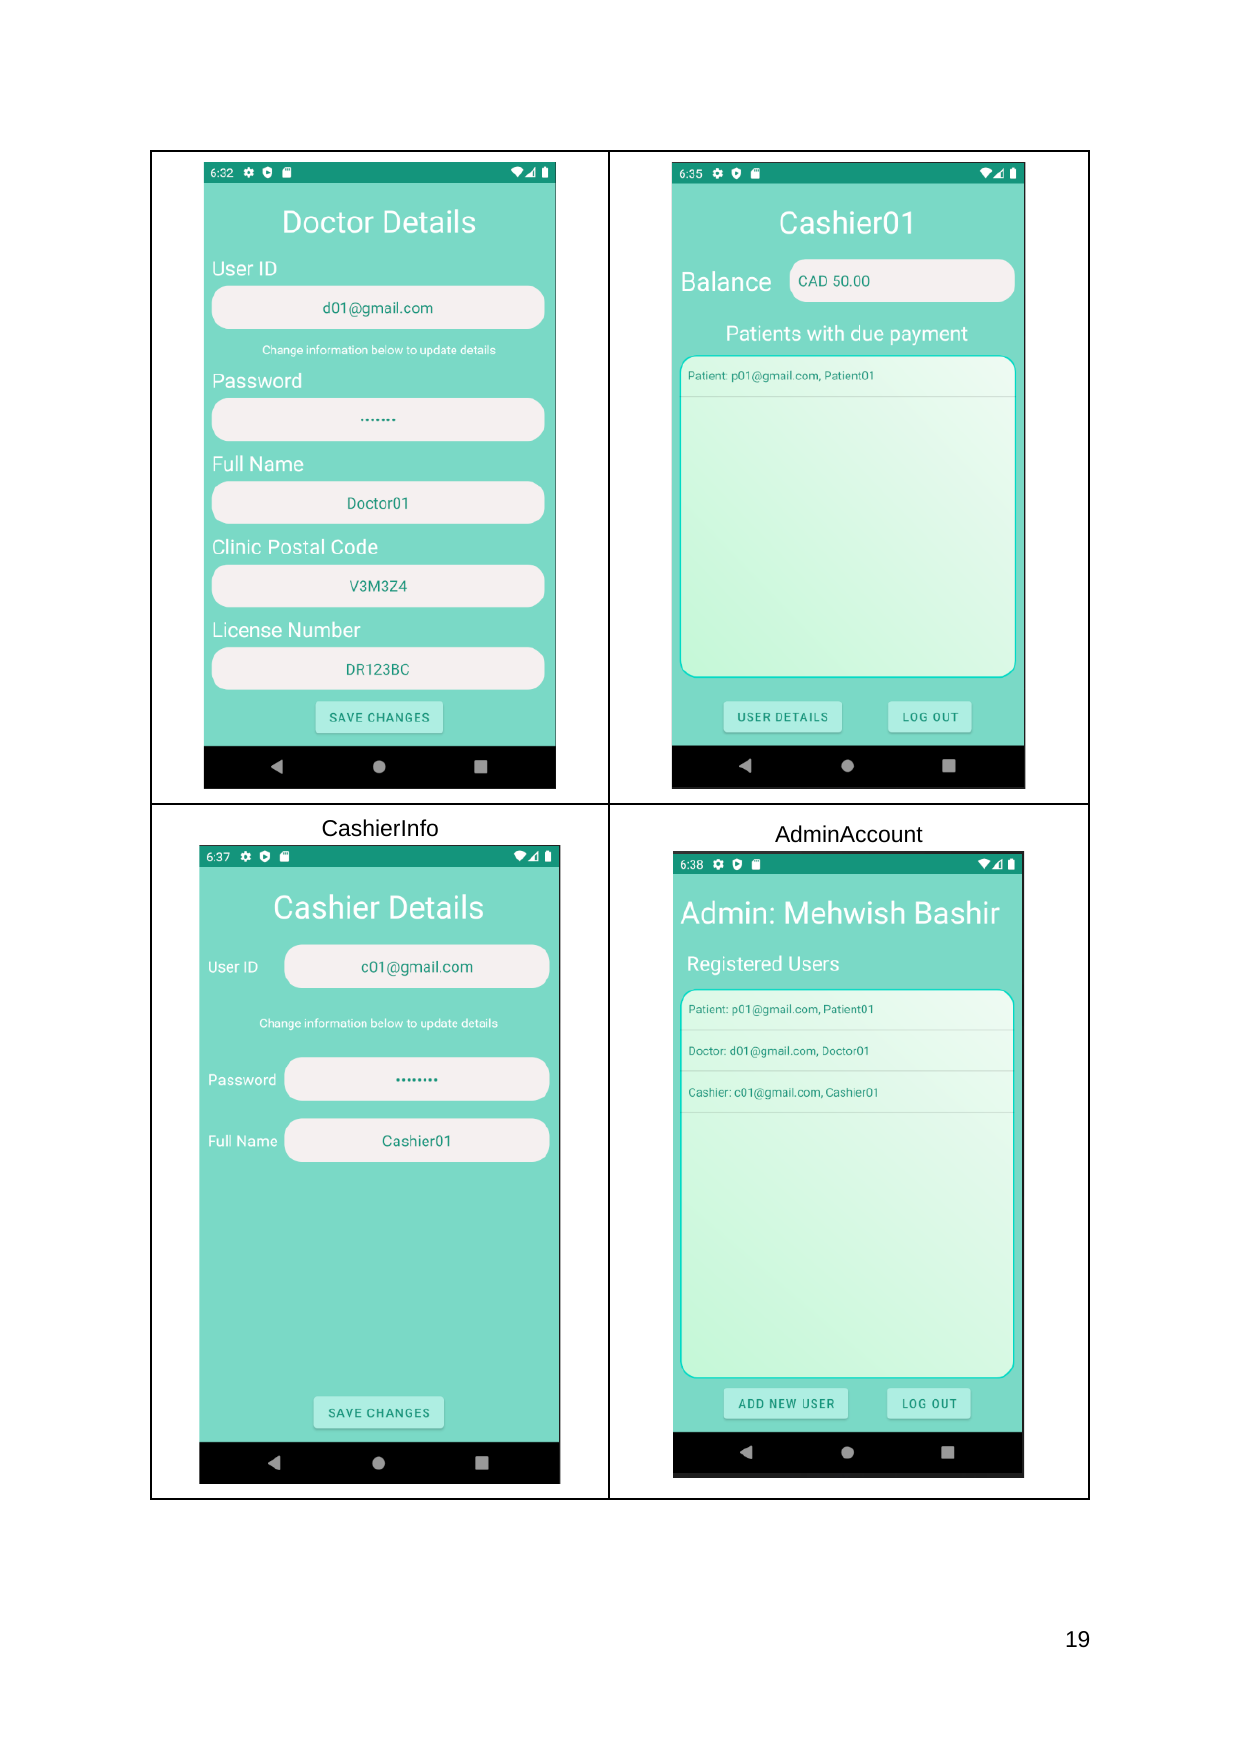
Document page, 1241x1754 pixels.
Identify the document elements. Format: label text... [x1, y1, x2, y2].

table_cell DoctorInfo [152, 152, 608, 803]
picture [671, 162, 1026, 789]
picture [673, 851, 1025, 1478]
picture [203, 162, 556, 789]
table_cell CashierInfo [152, 805, 608, 1497]
table_cell CashierAccount [610, 152, 1088, 803]
table_cell AdminAccount [610, 805, 1088, 1497]
picture [199, 845, 561, 1484]
